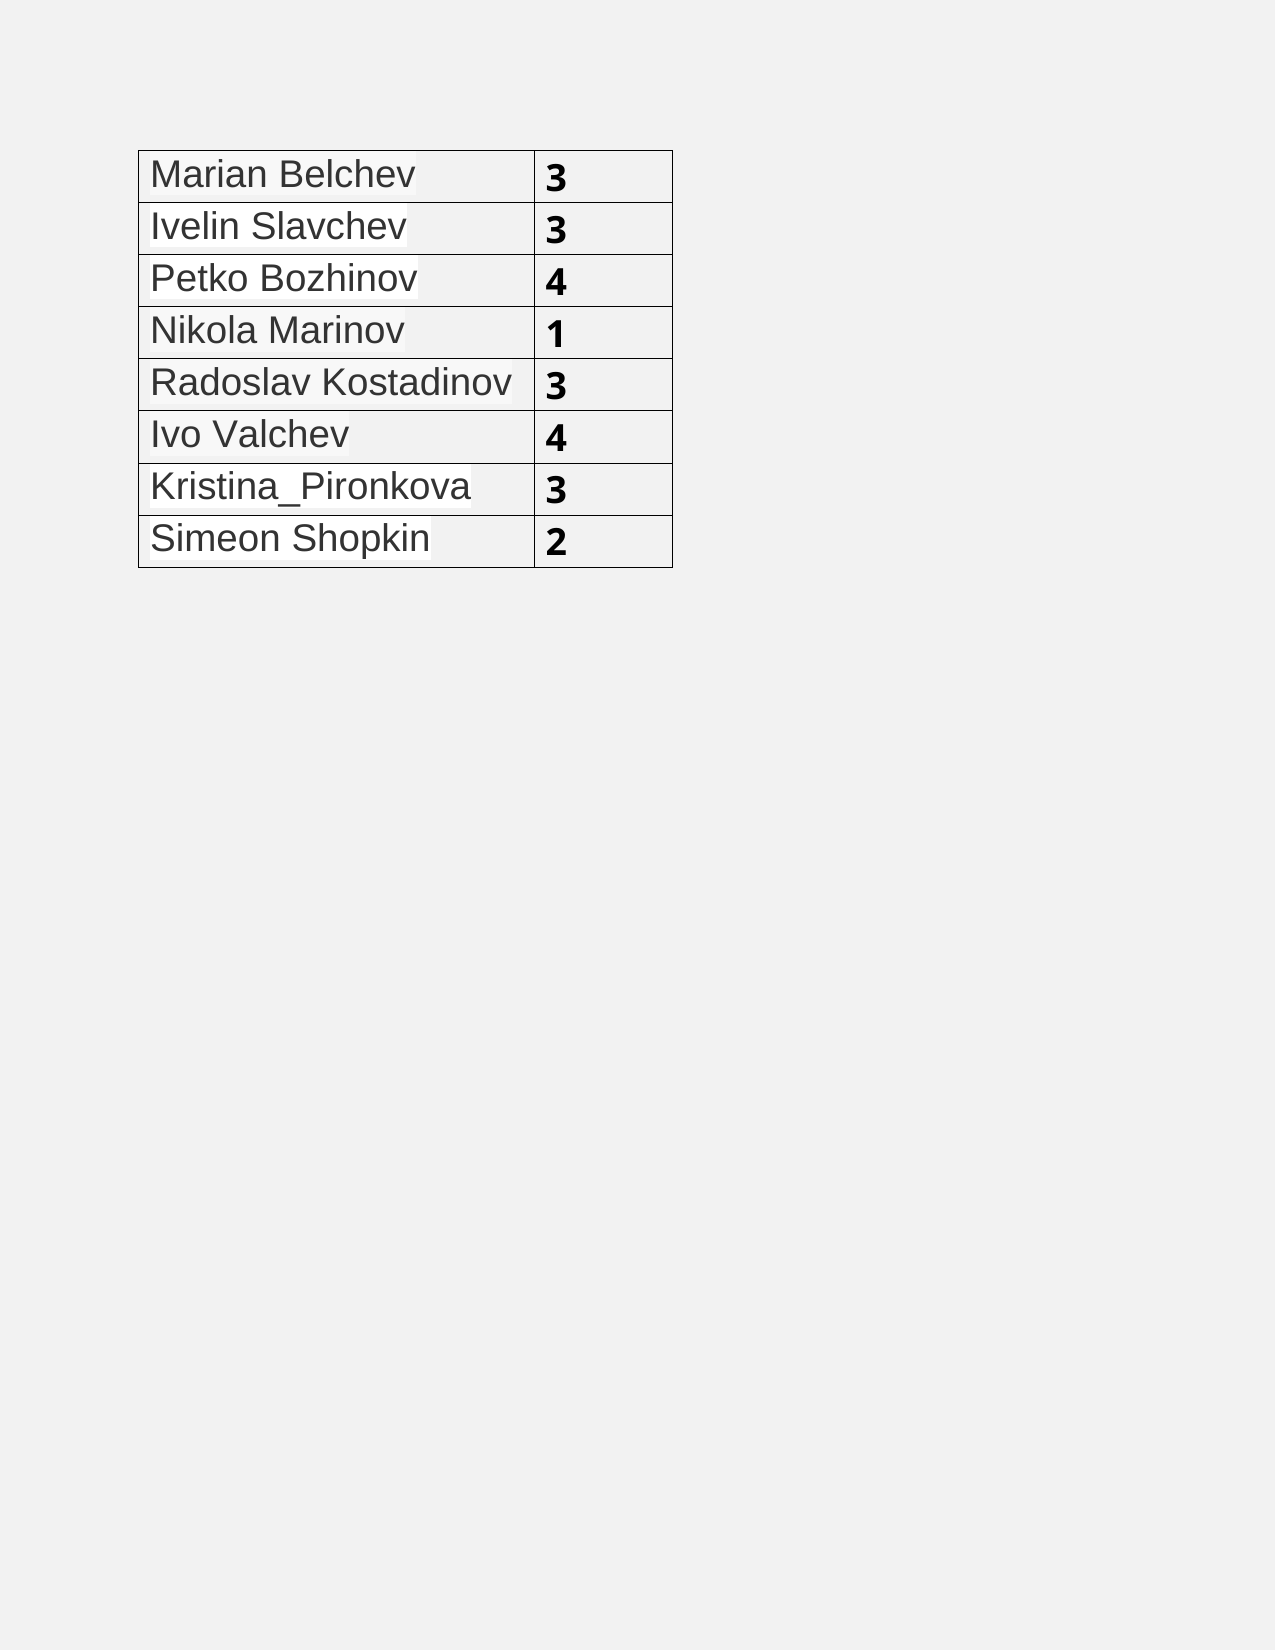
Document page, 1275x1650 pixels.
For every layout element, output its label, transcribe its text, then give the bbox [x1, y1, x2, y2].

table_cell Nikola Marinov [139, 307, 534, 358]
table_cell 3 [535, 203, 672, 254]
table_cell 3 [535, 359, 672, 410]
table_cell 4 [535, 255, 672, 306]
table_cell 1 [535, 307, 672, 358]
table_cell 4 [535, 411, 672, 462]
table_cell 3 [535, 151, 672, 202]
table_cell Ivo Valchev [139, 411, 534, 462]
table_cell 2 [535, 516, 672, 567]
table_cell Petko Bozhinov [139, 255, 534, 306]
table_cell Radoslav Kostadinov [139, 359, 534, 410]
table_cell Ivelin Slavchev [139, 203, 534, 254]
table_cell Simeon Shopkin [139, 516, 534, 567]
table_cell Marian Belchev [139, 151, 534, 202]
table_cell 3 [535, 464, 672, 514]
table_cell Kristina_Pironkova [139, 464, 534, 514]
